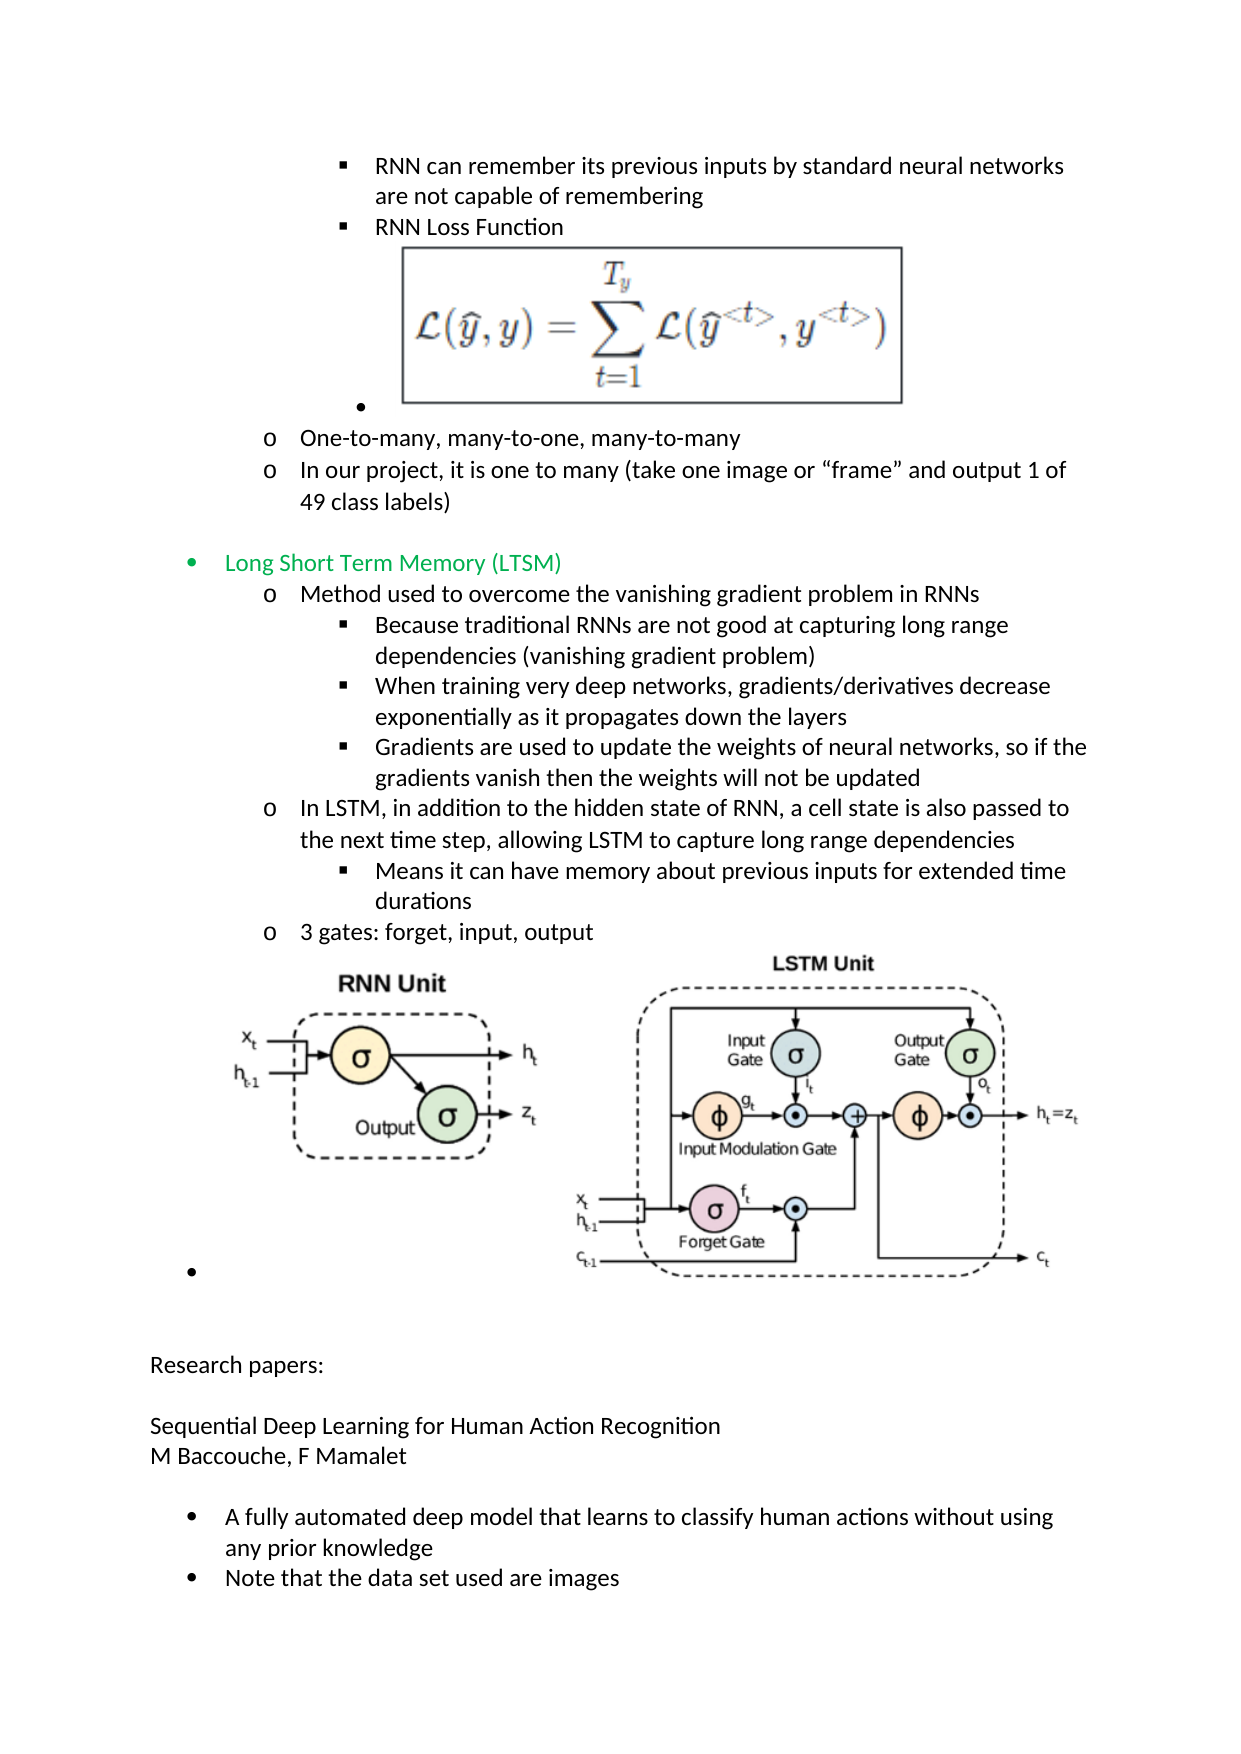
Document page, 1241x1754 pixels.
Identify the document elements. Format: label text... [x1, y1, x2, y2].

list Long Short Term Memory (LTSM) [187, 547, 1090, 578]
list RNN can remember its previous inputs by standard neural networks are not capable of remembering [337, 150, 1090, 211]
list In our project, it is one to many (take one image or “frame” and output 1 of 49 class labels) [262, 454, 1090, 517]
list When training very deep networks, gradients/derivatives decrease exponentially as it propagates down the layers [337, 671, 1090, 732]
text Research papers: [150, 1349, 1090, 1379]
list Because traditional RNNs are not good at capturing long range dependencies (vanishing gradient problem) [337, 609, 1090, 671]
text M Baccouche, F Mamalet [150, 1440, 1090, 1471]
list A fully automated deep model that learns to classify human actions without using any prior knowledge [187, 1501, 1090, 1562]
list Note that the data set used are images [187, 1562, 1090, 1593]
picture [225, 947, 1085, 1282]
picture [394, 241, 922, 417]
text Sequential Deep Learning for Human Action Recognition [150, 1410, 1090, 1440]
list Means it can have memory about previous inputs for extended time durations [337, 855, 1090, 916]
list Gradients are used to update the weights of neural networks, so if the gradients vanish then the weights will not be updated [337, 732, 1090, 793]
list Method used to overcome the vanishing gradient problem in RNNs [262, 578, 1090, 609]
list RNN Loss Function [337, 211, 1090, 242]
list One-to-many, many-to-one, many-to-many [262, 423, 1090, 454]
list In LSTM, in addition to the hidden state of RNN, a cell state is also passed to the next time step, allowing LSTM to capture long range dependencies [262, 793, 1090, 855]
list 3 gates: forget, input, output [262, 916, 1090, 948]
